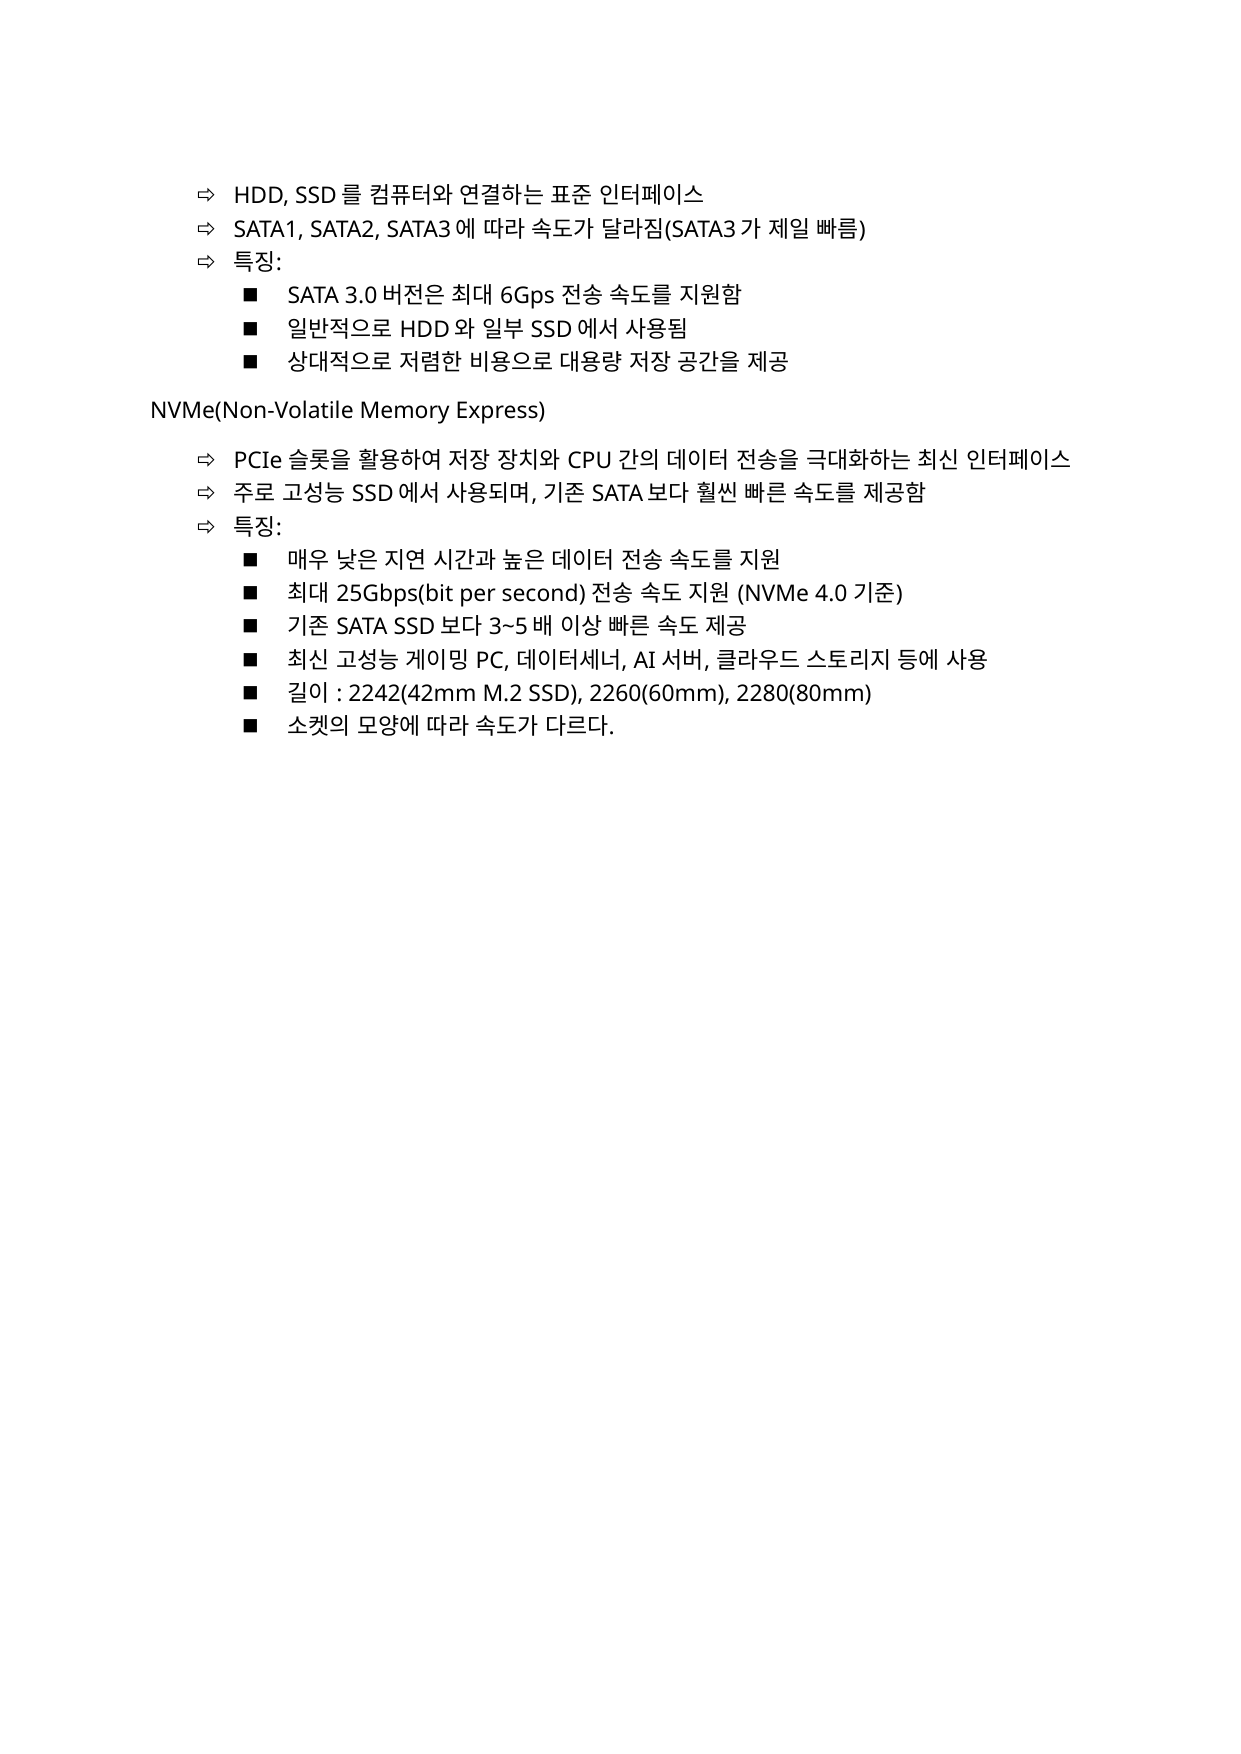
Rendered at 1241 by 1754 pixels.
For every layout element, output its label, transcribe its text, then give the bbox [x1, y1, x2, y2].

list HDD, SSD를 컴퓨터와 연결하는 표준 인터페이스 [196, 177, 1090, 211]
list 특징: [196, 508, 1090, 542]
list 주로 고성능 SSD에서 사용되며, 기존 SATA보다 훨씬 빠른 속도를 제공함 [196, 475, 1090, 508]
list PCIe 슬롯을 활용하여 저장 장치와 CPU 간의 데이터 전송을 극대화하는 최신 인터페이스 [196, 442, 1090, 475]
list SATA 3.0버전은 최대 6Gps 전송 속도를 지원함 [242, 277, 1090, 311]
list 특징: [196, 244, 1090, 277]
list 일반적으로 HDD와 일부 SSD에서 사용됨 [242, 311, 1090, 344]
list 길이 : 2242(42mm M.2 SSD), 2260(60mm), 2280(80mm) [242, 675, 1090, 708]
list 최대 25Gbps(bit per second) 전송 속도 지원 (NVMe 4.0 기준) [242, 575, 1090, 608]
list 매우 낮은 지연 시간과 높은 데이터 전송 속도를 지원 [242, 542, 1090, 575]
list 상대적으로 저렴한 비용으로 대용량 저장 공간을 제공 [242, 344, 1090, 377]
list SATA1, SATA2, SATA3에 따라 속도가 달라짐(SATA3가 제일 빠름) [196, 211, 1090, 244]
list 기존 SATA SSD보다 3~5배 이상 빠른 속도 제공 [242, 608, 1090, 642]
list 소켓의 모양에 따라 속도가 다르다. [242, 708, 1090, 742]
list 최신 고성능 게이밍 PC, 데이터세너, AI 서버, 클라우드 스토리지 등에 사용 [242, 642, 1090, 675]
text NVMe(Non-Volatile Memory Express) [150, 394, 1090, 425]
